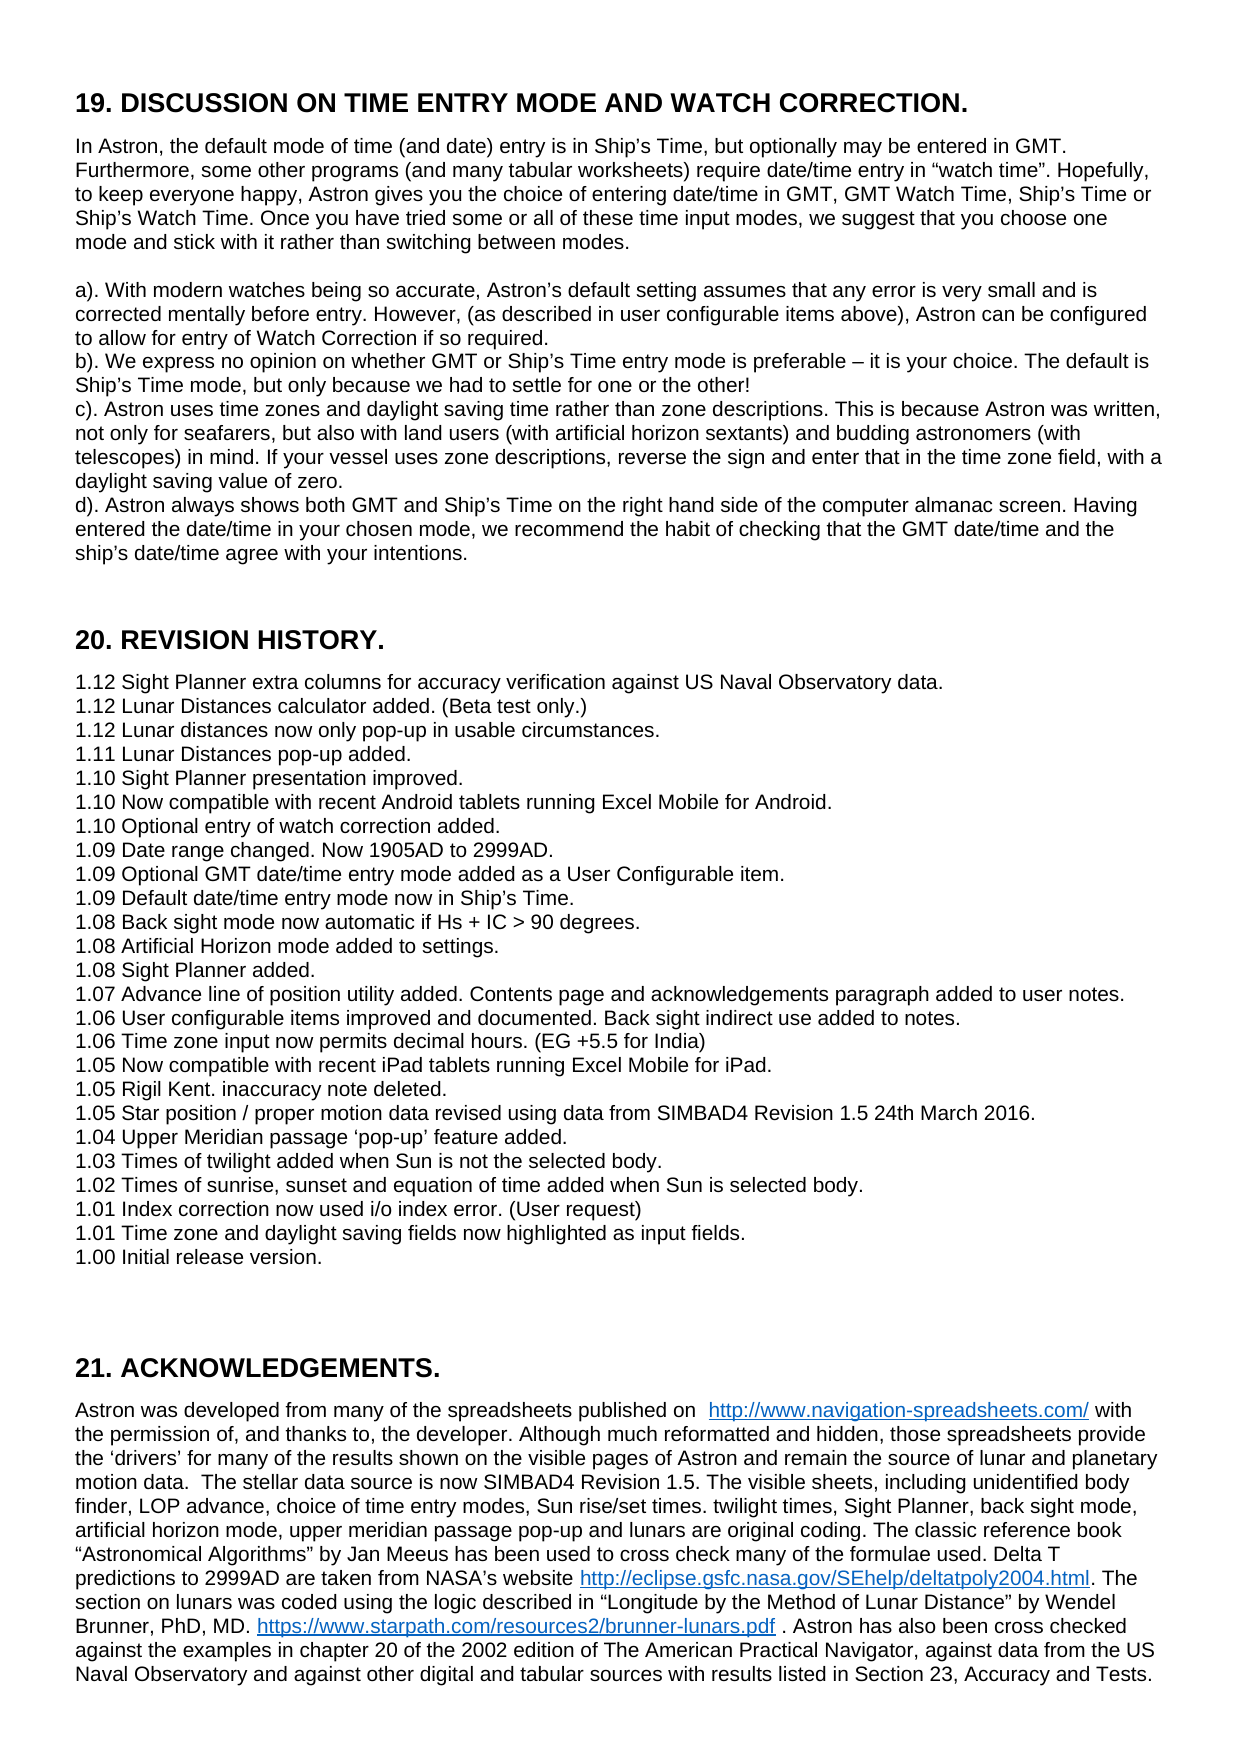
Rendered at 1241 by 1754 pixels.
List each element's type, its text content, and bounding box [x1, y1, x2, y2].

text 1.02 Times of sunrise, sunset and equation of time added when Sun is selected body. [75, 1173, 1165, 1197]
text 1.09 Date range changed. Now 1905AD to 2999AD. [75, 838, 1165, 862]
text 1.07 Advance line of position utility added. Contents page and acknowledgements paragraph added to user notes. [75, 981, 1165, 1005]
subtitle 19. DISCUSSION ON TIME ENTRY MODE AND WATCH CORRECTION. [75, 87, 1165, 119]
text 1.12 Lunar Distances calculator added. (Beta test only.) [75, 694, 1165, 718]
text 1.06 Time zone input now permits decimal hours. (EG +5.5 for India) [75, 1029, 1165, 1053]
text 1.10 Sight Planner presentation improved. [75, 766, 1165, 790]
text 1.03 Times of twilight added when Sun is not the selected body. [75, 1149, 1165, 1173]
text 1.12 Lunar distances now only pop-up in usable circumstances. [75, 718, 1165, 742]
text 1.08 Artificial Horizon mode added to settings. [75, 933, 1165, 957]
text 1.05 Now compatible with recent iPad tablets running Excel Mobile for iPad. [75, 1053, 1165, 1077]
text 1.04 Upper Meridian passage ‘pop-up’ feature added. [75, 1125, 1165, 1149]
text 1.08 Back sight mode now automatic if Hs + IC > 90 degrees. [75, 909, 1165, 933]
text a). With modern watches being so accurate, Astron’s default setting assumes that any error is very small and is corrected mentally before entry. However, (as described in user configurable items above), Astron can be configured to allow for entry of Watch Correction if so required. [75, 277, 1165, 349]
text d). Astron always shows both GMT and Ship’s Time on the right hand side of the computer almanac screen. Having entered the date/time in your chosen mode, we recommend the habit of checking that the GMT date/time and the ship’s date/time agree with your intentions. [75, 493, 1165, 565]
text 1.00 Initial release version. [75, 1245, 1165, 1269]
text 1.09 Optional GMT date/time entry mode added as a User Configurable item. [75, 862, 1165, 886]
text 1.06 User configurable items improved and documented. Back sight indirect use added to notes. [75, 1005, 1165, 1029]
text c). Astron uses time zones and daylight saving time rather than zone descriptions. This is because Astron was written, not only for seafarers, but also with land users (with artificial horizon sextants) and budding astronomers (with telescopes) in mind. If your vessel uses zone descriptions, reverse the sign and enter that in the time zone field, with a daylight saving value of zero. [75, 397, 1165, 493]
text b). We express no opinion on whether GMT or Ship’s Time entry mode is preferable – it is your choice. The default is Ship’s Time mode, but only because we had to settle for one or the other! [75, 349, 1165, 397]
text 1.08 Sight Planner added. [75, 957, 1165, 981]
text 1.12 Sight Planner extra columns for accuracy verification against US Naval Observatory data. [75, 670, 1165, 694]
text 1.05 Star position / proper motion data revised using data from SIMBAD4 Revision 1.5 24th March 2016. [75, 1101, 1165, 1125]
text Astron was developed from many of the spreadsheets published on http://www.navigation-spreadsheets.com/ with the permission of, and thanks to, the developer. Although much reformatted and hidden, those spreadsheets provide the ‘drivers’ for many of the results shown on the visible pages of Astron and remain the source of lunar and planetary motion data. The stellar data source is now SIMBAD4 Revision 1.5. The visible sheets, including unidentified body finder, LOP advance, choice of time entry modes, Sun rise/set times. twilight times, Sight Planner, back sight mode, artificial horizon mode, upper meridian passage pop-up and lunars are original coding. The classic reference book “Astronomical Algorithms” by Jan Meeus has been used to cross check many of the formulae used. Delta T predictions to 2999AD are taken from NASA’s website http://eclipse.gsfc.nasa.gov/SEhelp/deltatpoly2004.html. The section on lunars was coded using the logic described in “Longitude by the Method of Lunar Distance” by Wendel Brunner, PhD, MD. https://www.starpath.com/resources2/brunner-lunars.pdf . Astron has also been cross checked against the examples in chapter 20 of the 2002 edition of The American Practical Navigator, against data from the US Naval Observatory and against other digital and tabular sources with results listed in Section 23, Accuracy and Tests. [75, 1398, 1165, 1685]
text 1.05 Rigil Kent. inaccuracy note deleted. [75, 1077, 1165, 1101]
text 1.01 Time zone and daylight saving fields now highlighted as input fields. [75, 1221, 1165, 1245]
text 1.10 Optional entry of watch correction added. [75, 814, 1165, 838]
text 1.09 Default date/time entry mode now in Ship’s Time. [75, 886, 1165, 909]
text 1.01 Index correction now used i/o index error. (User request) [75, 1197, 1165, 1221]
subtitle 20. REVISION HISTORY. [75, 624, 1165, 655]
subtitle 21. ACKNOWLEDGEMENTS. [75, 1352, 1165, 1383]
text 1.11 Lunar Distances pop-up added. [75, 742, 1165, 766]
text In Astron, the default mode of time (and date) entry is in Ship’s Time, but optionally may be entered in GMT. Furthermore, some other programs (and many tabular worksheets) require date/time entry in “watch time”. Hopefully, to keep everyone happy, Astron gives you the choice of entering date/time in GMT, GMT Watch Time, Ship’s Time or Ship’s Watch Time. Once you have tried some or all of these time input modes, we suggest that you choose one mode and stick with it rather than switching between modes. [75, 134, 1165, 253]
text 1.10 Now compatible with recent Android tablets running Excel Mobile for Android. [75, 790, 1165, 814]
